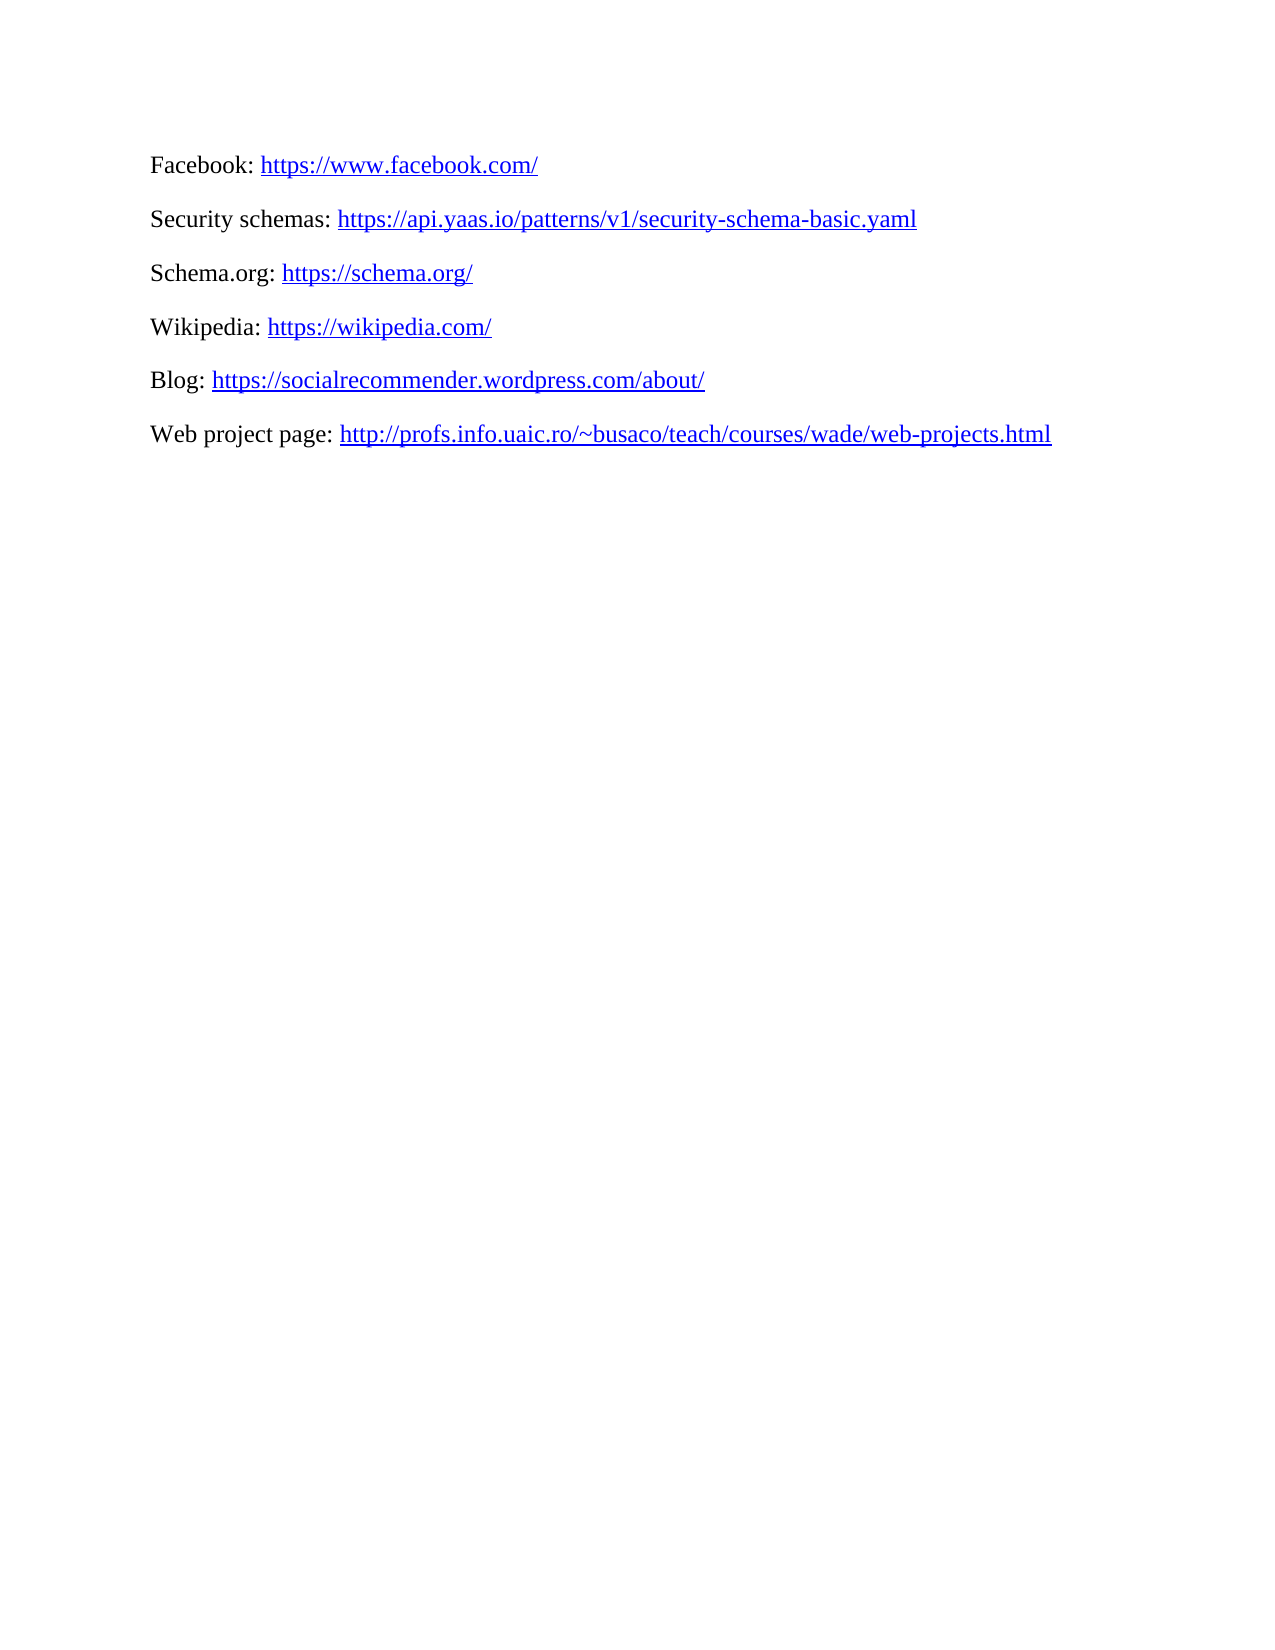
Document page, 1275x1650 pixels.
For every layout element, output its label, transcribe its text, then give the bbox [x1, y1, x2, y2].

text Facebook: https://www.facebook.com/ [150, 150, 1125, 179]
text Wikipedia: https://wikipedia.com/ [150, 312, 1125, 340]
text Web project page: http://profs.info.uaic.ro/~busaco/teach/courses/wade/web-projects.html [150, 419, 1125, 448]
text Security schemas: https://api.yaas.io/patterns/v1/security-schema-basic.yaml [150, 204, 1125, 233]
text Schema.org: https://schema.org/ [150, 258, 1125, 286]
text Blog: https://socialrecommender.wordpress.com/about/ [150, 365, 1125, 394]
